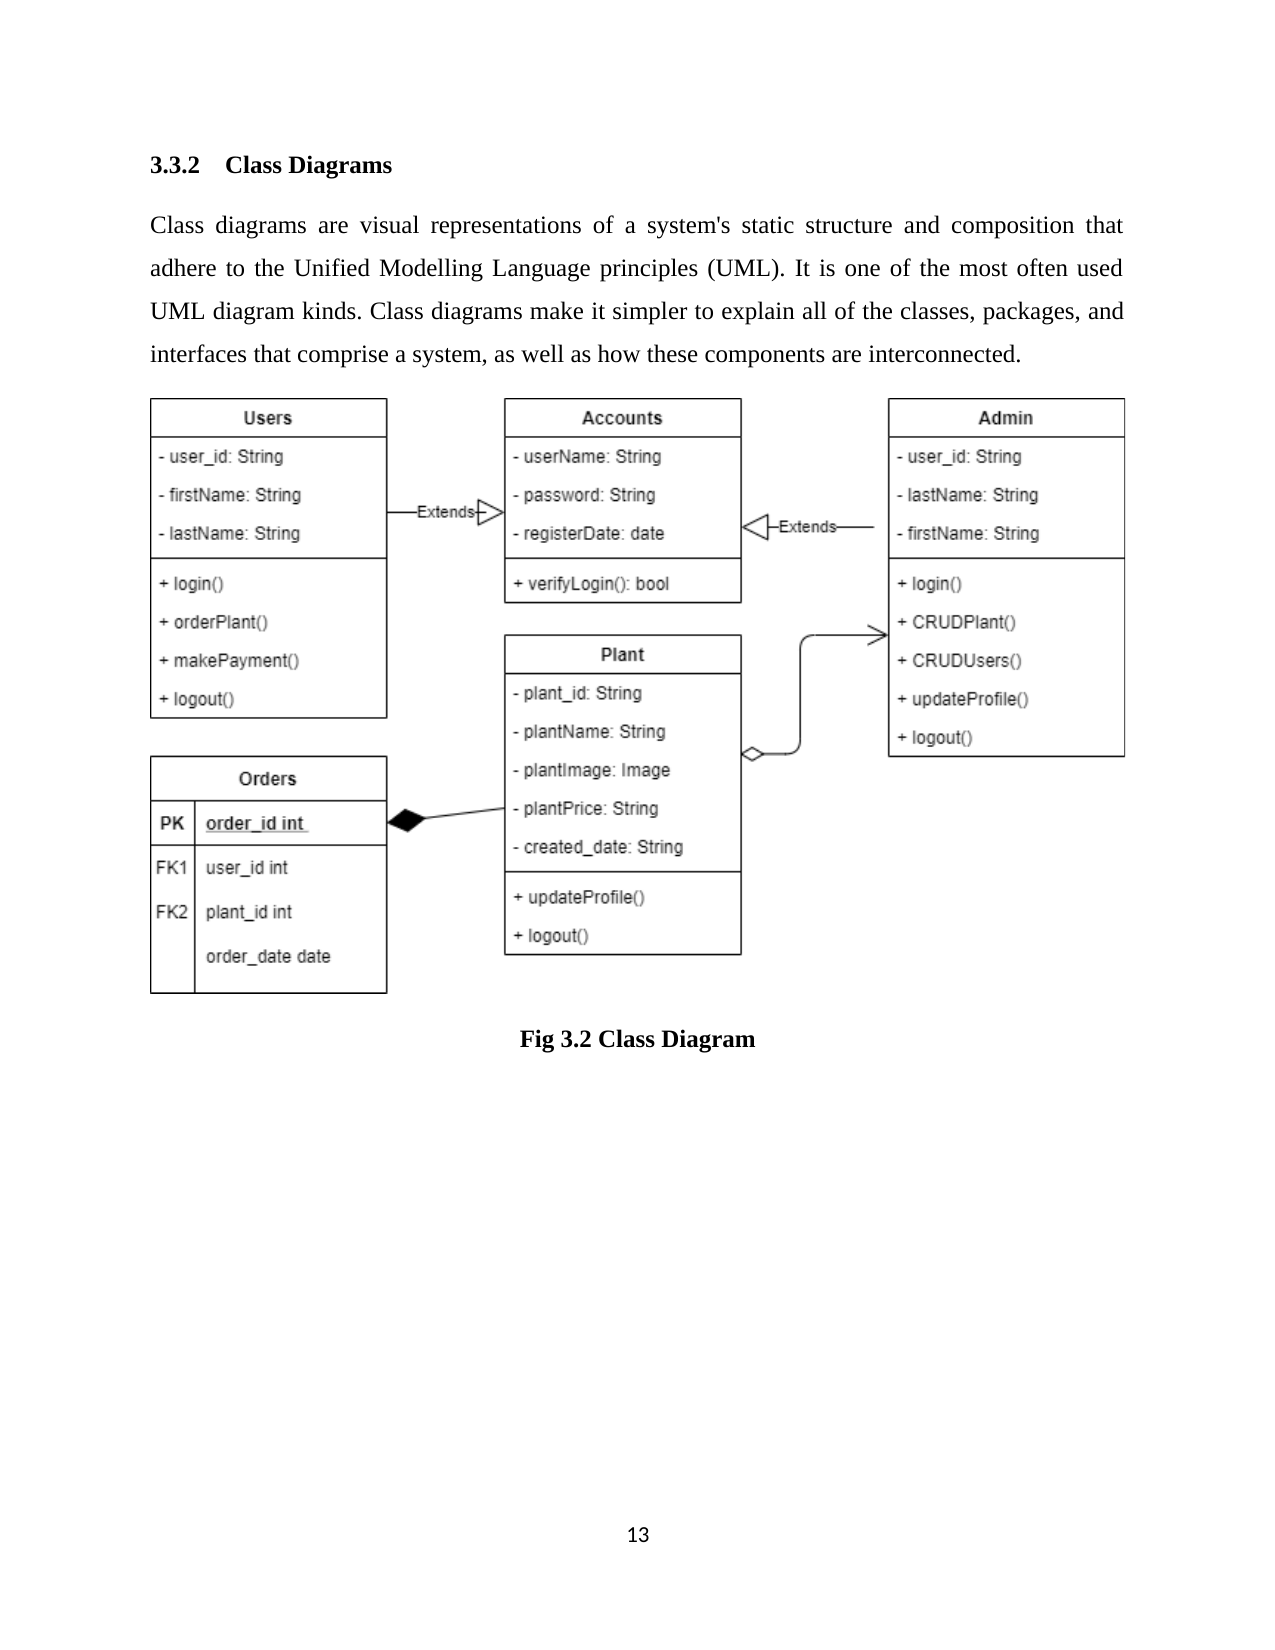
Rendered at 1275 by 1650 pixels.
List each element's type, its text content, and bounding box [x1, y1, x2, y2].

text Fig 3.2 Class Diagram [150, 1024, 1125, 1053]
text 3.3.2 Class Diagrams [150, 150, 1125, 179]
text Class diagrams are visual representations of a system's static structure and composition that adhere to the Unified Modelling Language principles (UML). It is one of the most often used UML diagram kinds. Class diagrams make it simpler to explain all of the classes, packages, and interfaces that comprise a system, as well as how these components are interconnected. [150, 210, 1125, 368]
picture [150, 398, 1125, 994]
